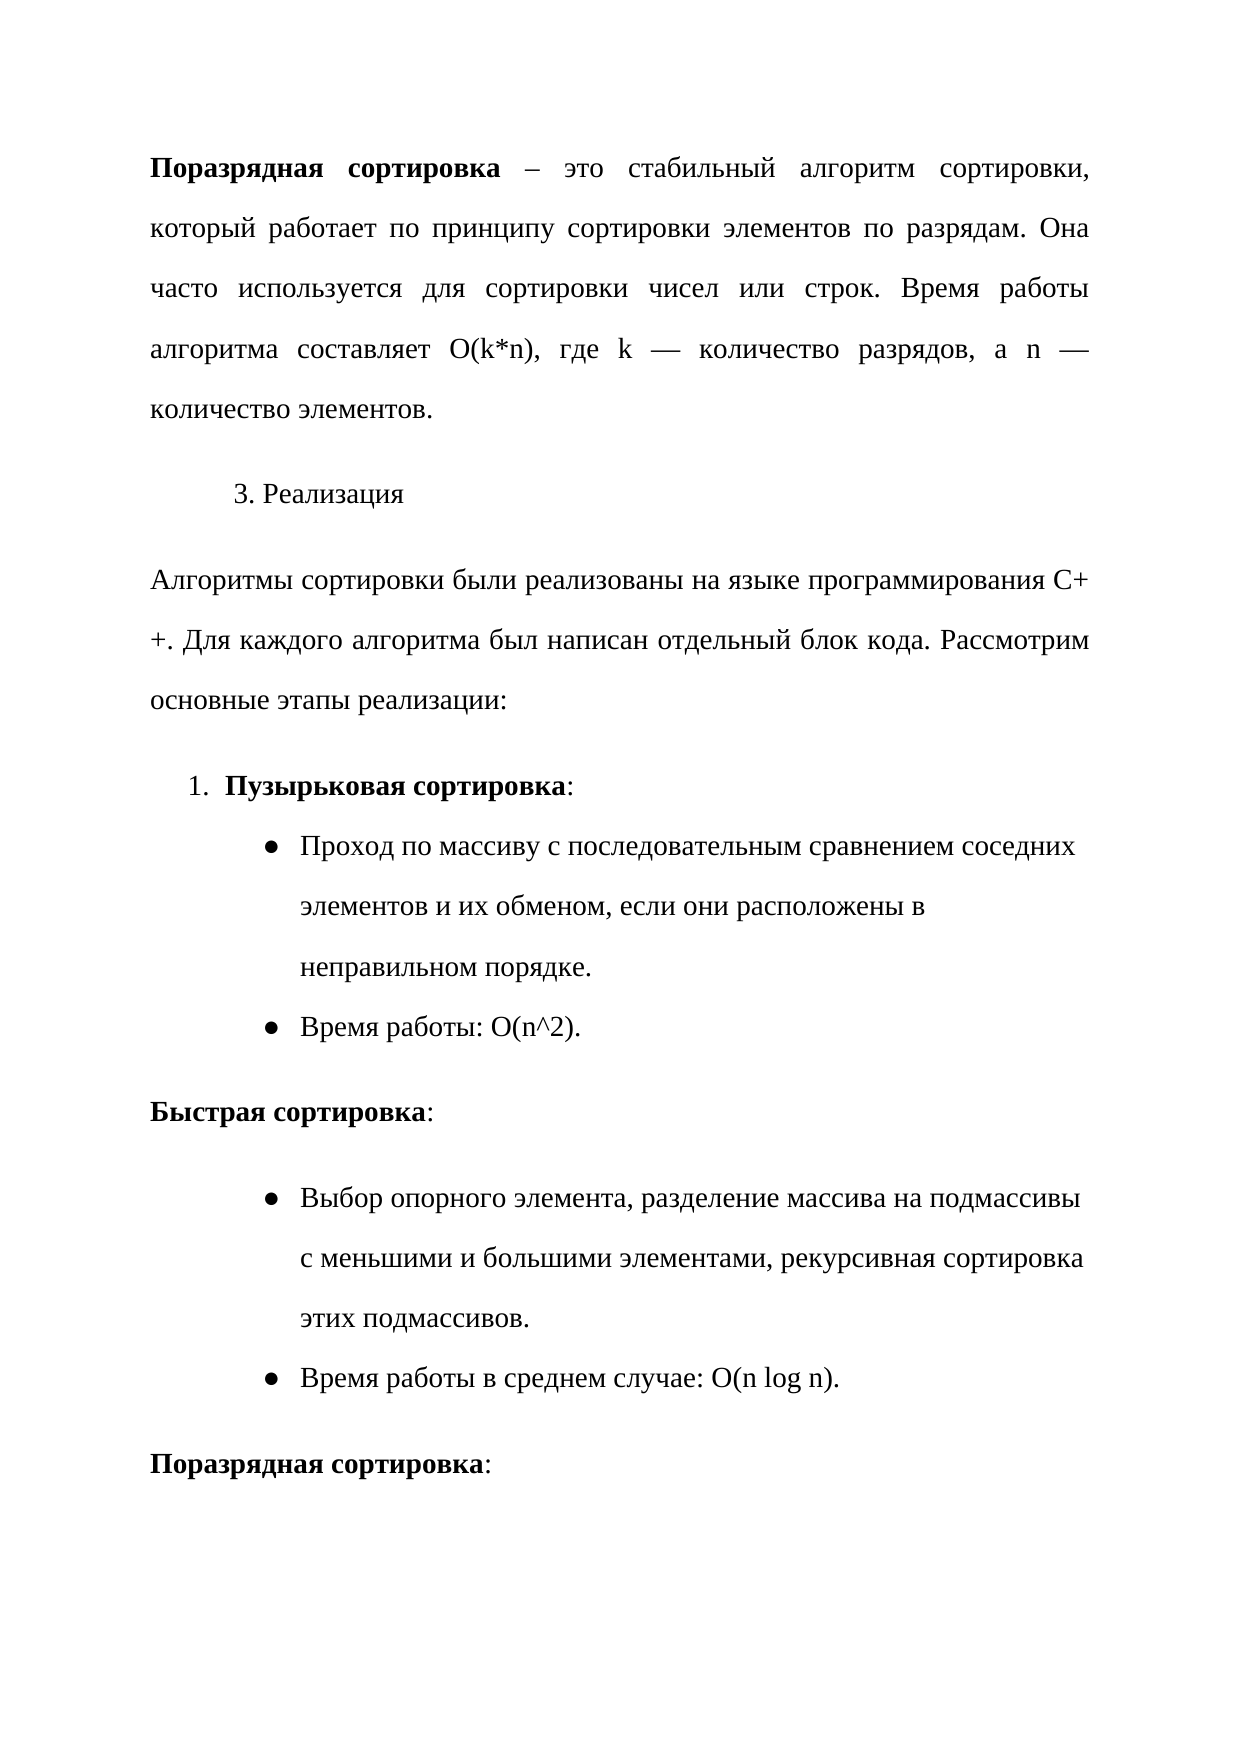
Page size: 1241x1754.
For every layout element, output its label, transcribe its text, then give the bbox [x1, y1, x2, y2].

list Время работы в среднем случае: O(n log n). [262, 1361, 1090, 1394]
list Проход по массиву с последовательным сравнением соседних элементов и их обменом, если они расположены в неправильном порядке. [262, 828, 1090, 982]
text 3. Реализация [233, 477, 1090, 510]
text Поразрядная сортировка – это стабильный алгоритм сортировки, который работает по принципу сортировки элементов по разрядам. Она часто используется для сортировки чисел или строк. Время работы алгоритма составляет O(k*n), где k — количество разрядов, а n — количество элементов. [150, 150, 1090, 425]
list Пузырьковая сортировка: [187, 768, 1090, 801]
text Поразрядная сортировка: [150, 1446, 1090, 1479]
text Быстрая сортировка: [150, 1094, 1090, 1128]
text Алгоритмы сортировки были реализованы на языке программирования C++. Для каждого алгоритма был написан отдельный блок кода. Рассмотрим основные этапы реализации: [150, 562, 1090, 716]
list Время работы: O(n^2). [262, 1009, 1090, 1043]
list Выбор опорного элемента, разделение массива на подмассивы с меньшими и большими элементами, рекурсивная сортировка этих подмассивов. [262, 1180, 1090, 1334]
